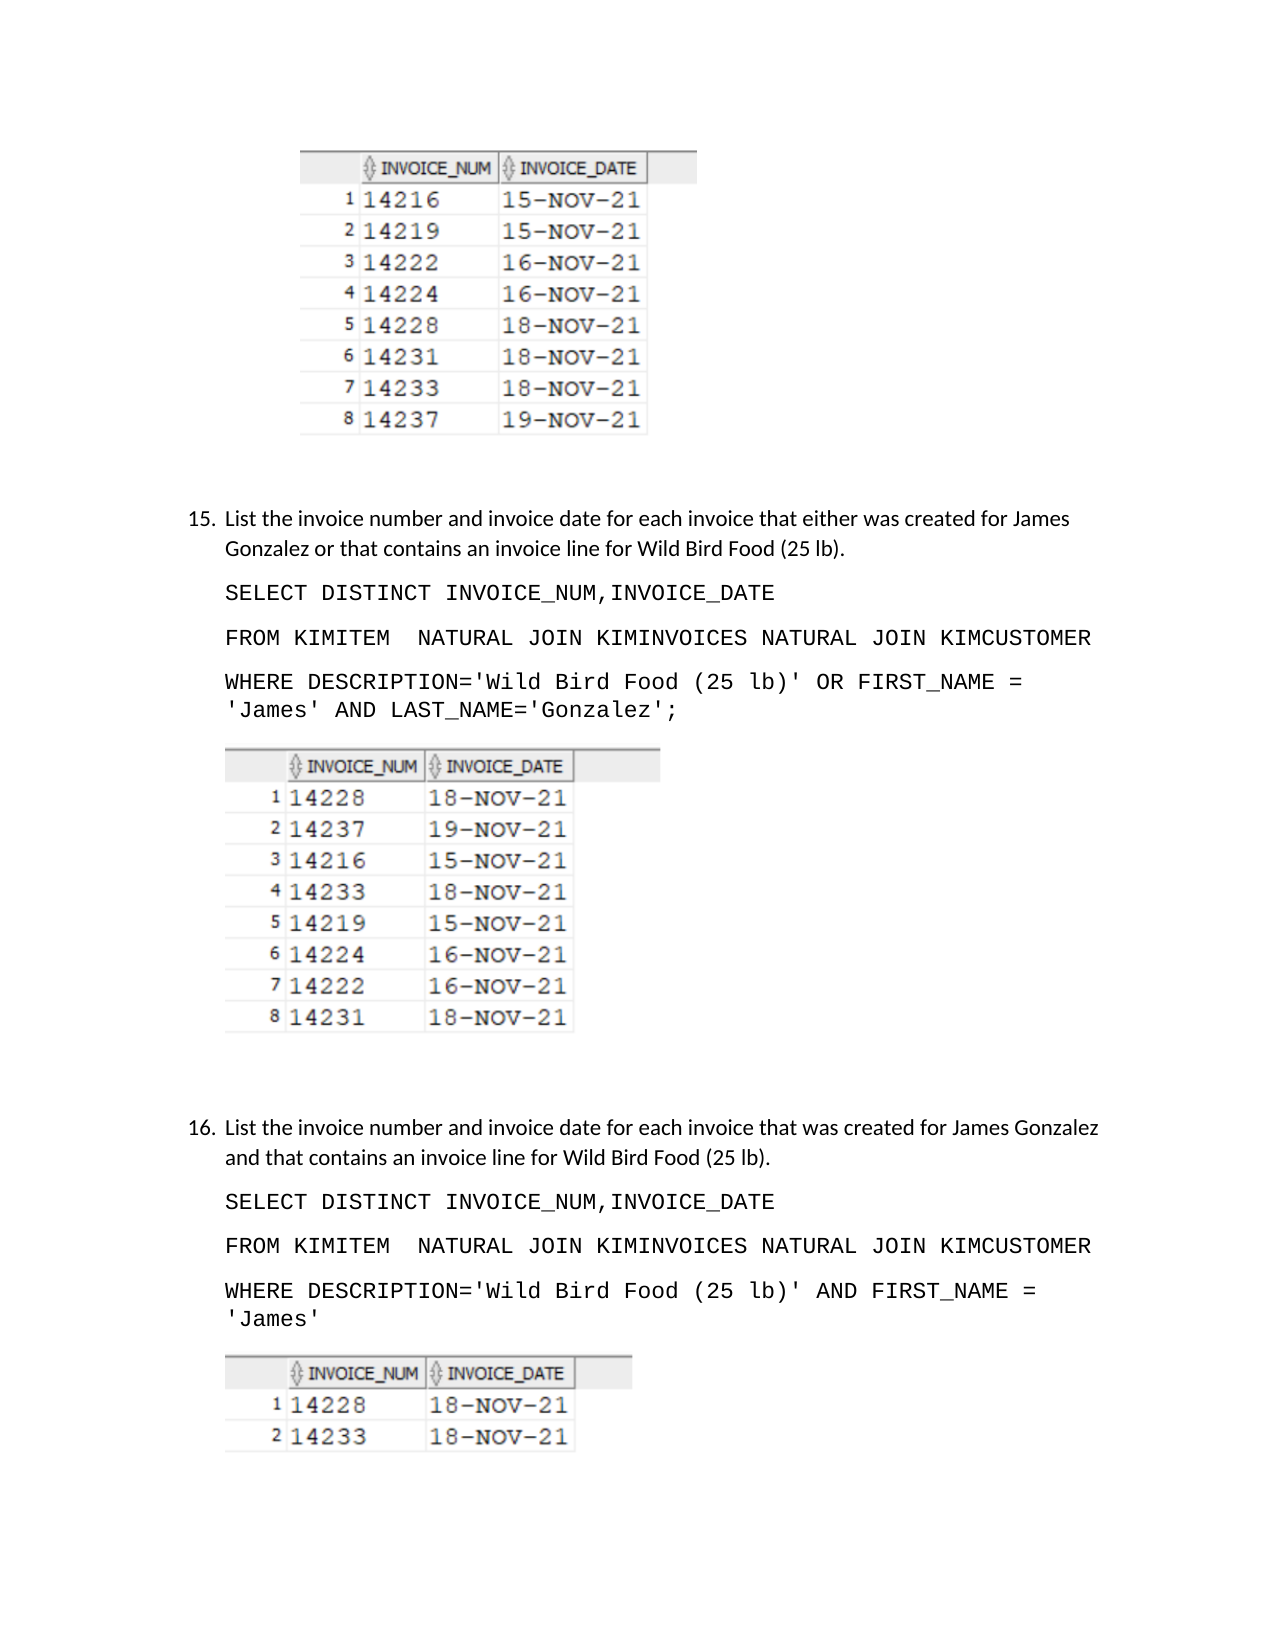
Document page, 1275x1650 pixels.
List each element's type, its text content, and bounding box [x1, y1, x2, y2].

list List the invoice number and invoice date for each invoice that was created for James Gonzalez and that contains an invoice line for Wild Bird Food (25 lb). [187, 1113, 1125, 1171]
picture [225, 1351, 633, 1477]
picture [225, 743, 661, 1094]
text SELECT DISTINCT INVOICE_NUM,INVOICE_DATE [225, 581, 1125, 607]
text FROM KIMITEM NATURAL JOIN KIMINVOICES NATURAL JOIN KIMCUSTOMER [225, 626, 1125, 652]
text FROM KIMITEM NATURAL JOIN KIMINVOICES NATURAL JOIN KIMCUSTOMER [225, 1234, 1125, 1261]
text SELECT DISTINCT INVOICE_NUM,INVOICE_DATE [225, 1190, 1125, 1216]
text WHERE DESCRIPTION='Wild Bird Food (25 lb)' OR FIRST_NAME = 'James' AND LAST_NAME='Gonzalez'; [225, 671, 1125, 724]
list List the invoice number and invoice date for each invoice that either was created for James Gonzalez or that contains an invoice line for Wild Bird Food (25 lb). [187, 504, 1125, 562]
text WHERE DESCRIPTION='Wild Bird Food (25 lb)' AND FIRST_NAME = 'James' [225, 1279, 1125, 1333]
picture [300, 150, 697, 486]
